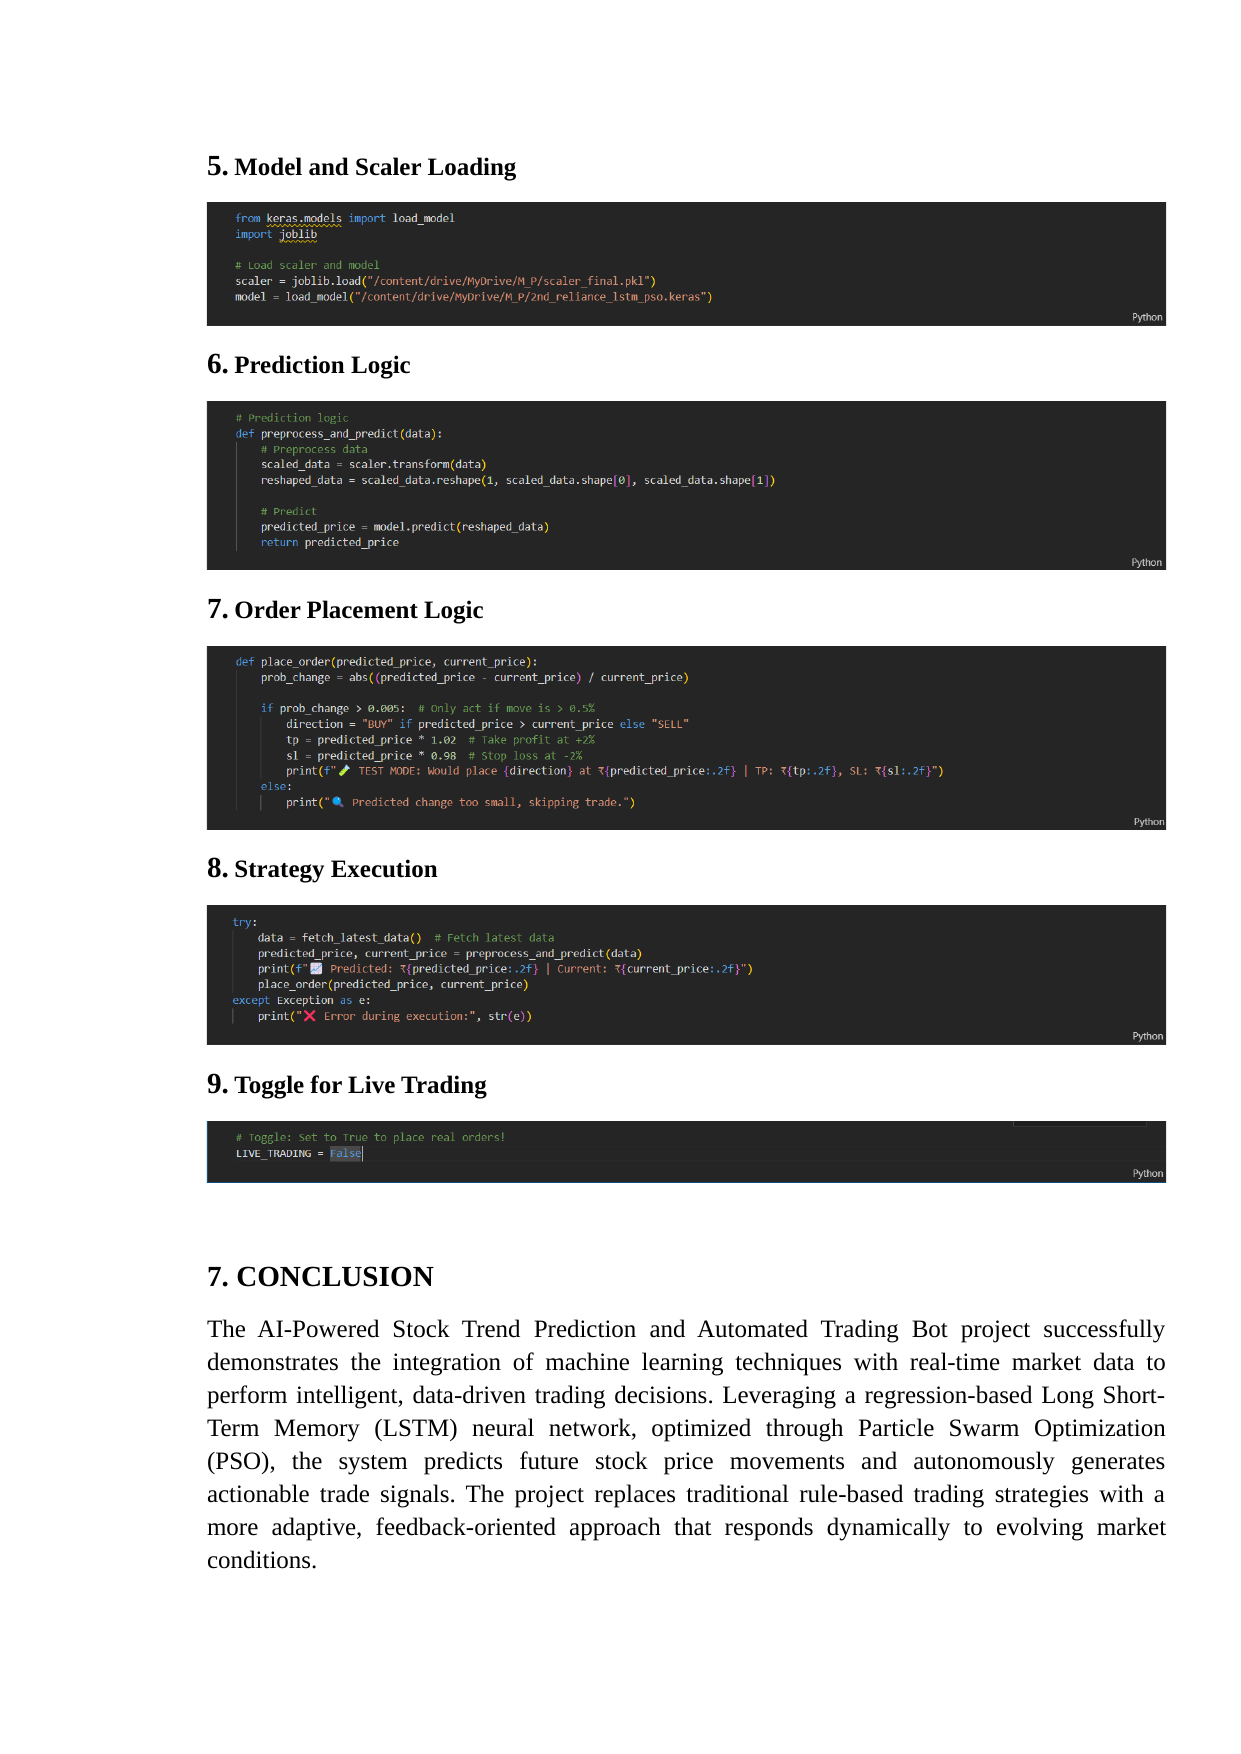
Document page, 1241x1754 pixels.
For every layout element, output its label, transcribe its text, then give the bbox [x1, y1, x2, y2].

picture [206, 202, 1167, 326]
picture [206, 401, 1167, 570]
text 8. Strategy Execution [207, 850, 1166, 884]
picture [206, 1121, 1167, 1183]
picture [206, 905, 1167, 1045]
text The AI-Powered Stock Trend Prediction and Automated Trading Bot project successfully demonstrates the integration of machine learning techniques with real-time market data to perform intelligent, data-driven trading decisions. Leveraging a regression-based Long Short-Term Memory (LSTM) neural network, optimized through Particle Swarm Optimization (PSO), the system predicts future stock price movements and autonomously generates actionable trade signals. The project replaces traditional rule-based trading strategies with a more adaptive, feedback-oriented approach that responds dynamically to evolving market conditions. [207, 1314, 1166, 1574]
picture [206, 646, 1167, 830]
text 7. CONCLUSION [207, 1259, 1166, 1292]
text 5. Model and Scaler Loading [207, 148, 1166, 181]
text 9. Toggle for Live Trading [207, 1066, 1166, 1099]
text 7. Order Placement Logic [207, 591, 1166, 624]
text 6. Prediction Logic [207, 347, 1166, 380]
